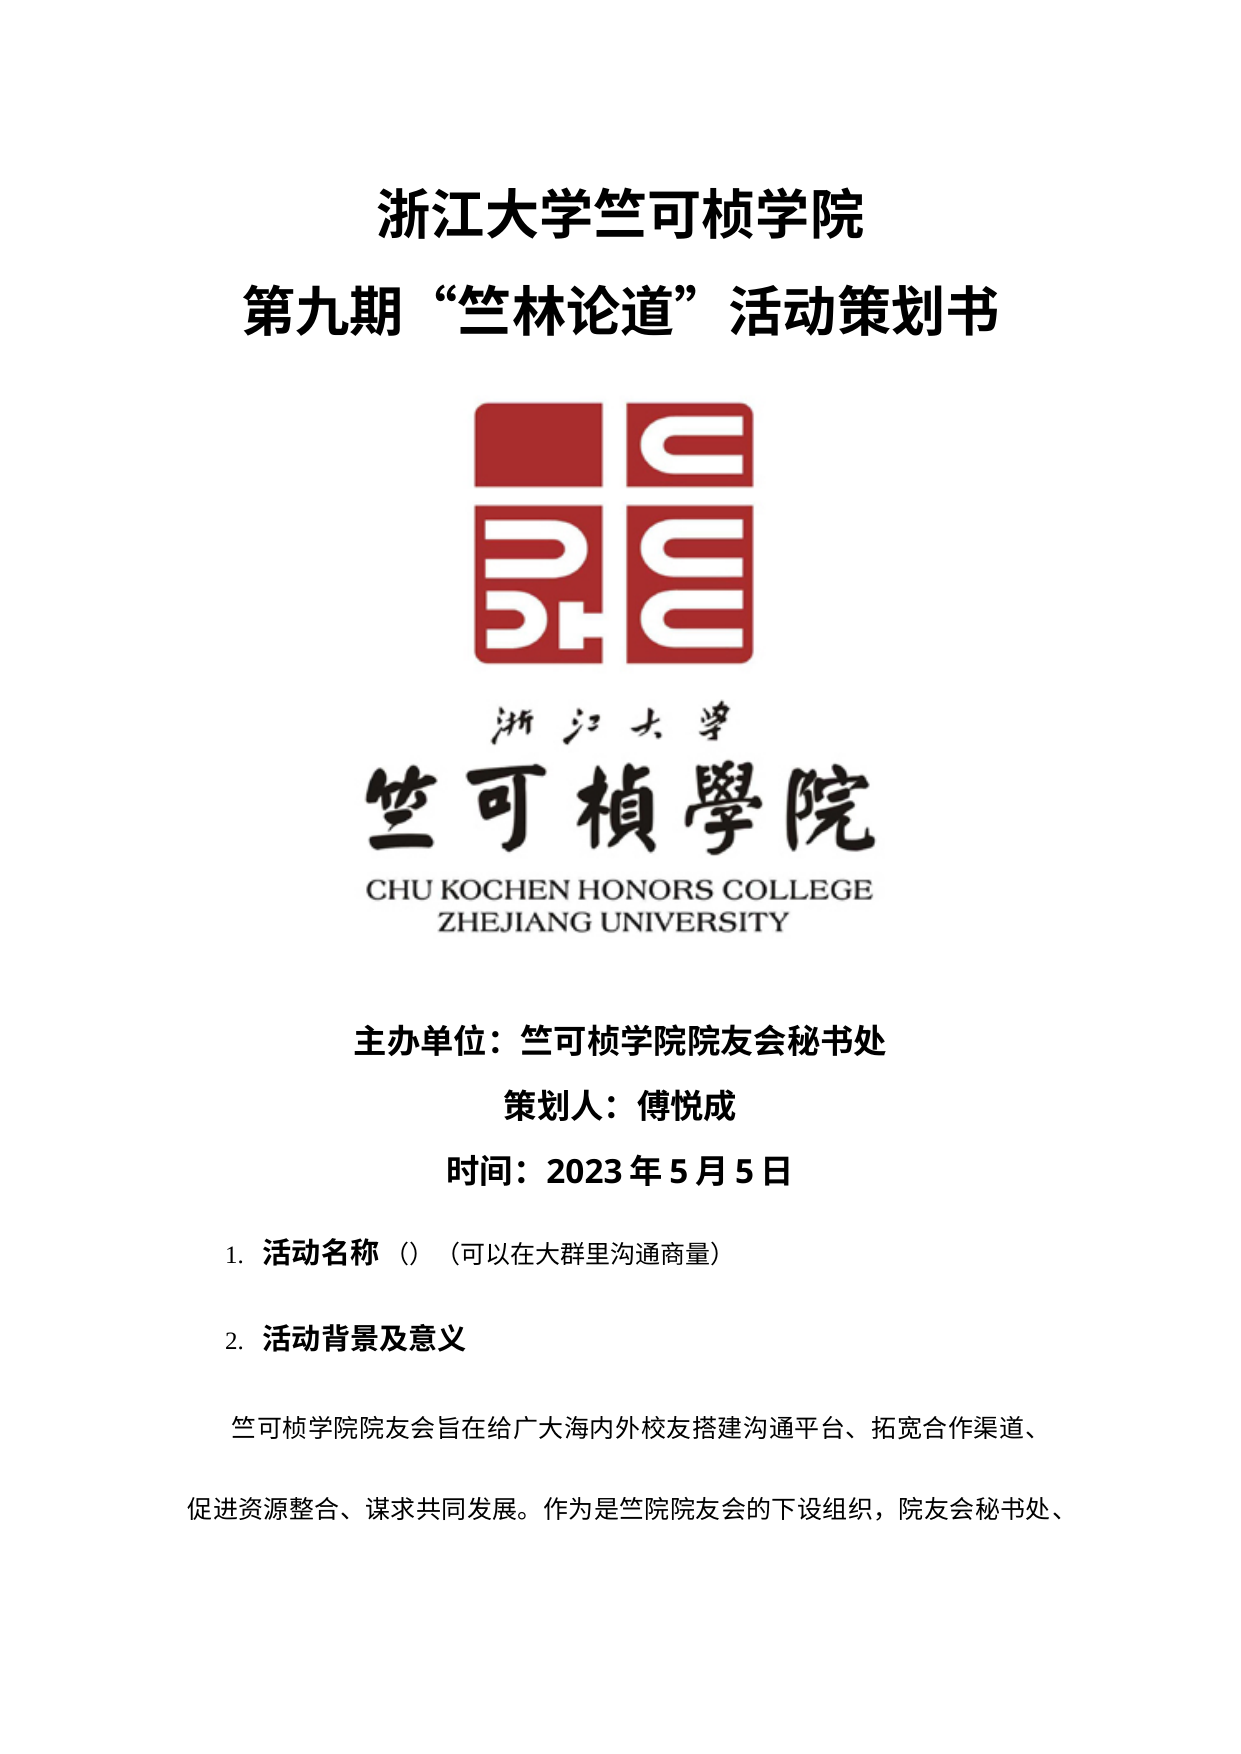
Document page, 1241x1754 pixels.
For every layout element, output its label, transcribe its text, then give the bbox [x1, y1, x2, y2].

text 策划人：傅悦成 [187, 1072, 1053, 1137]
list 活动名称 （）（可以在大群里沟通商量） [225, 1218, 1053, 1283]
list 活动背景及意义 [225, 1304, 1053, 1369]
text 主办单位：竺可桢学院院友会秘书处 [187, 1007, 1053, 1072]
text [187, 1394, 1053, 1540]
text 第九期“竺林论道”活动策划书 [187, 259, 1053, 357]
text 浙江大学竺可桢学院 [187, 162, 1053, 259]
picture [289, 357, 951, 986]
text 时间：2023年5月5日 [187, 1137, 1053, 1202]
